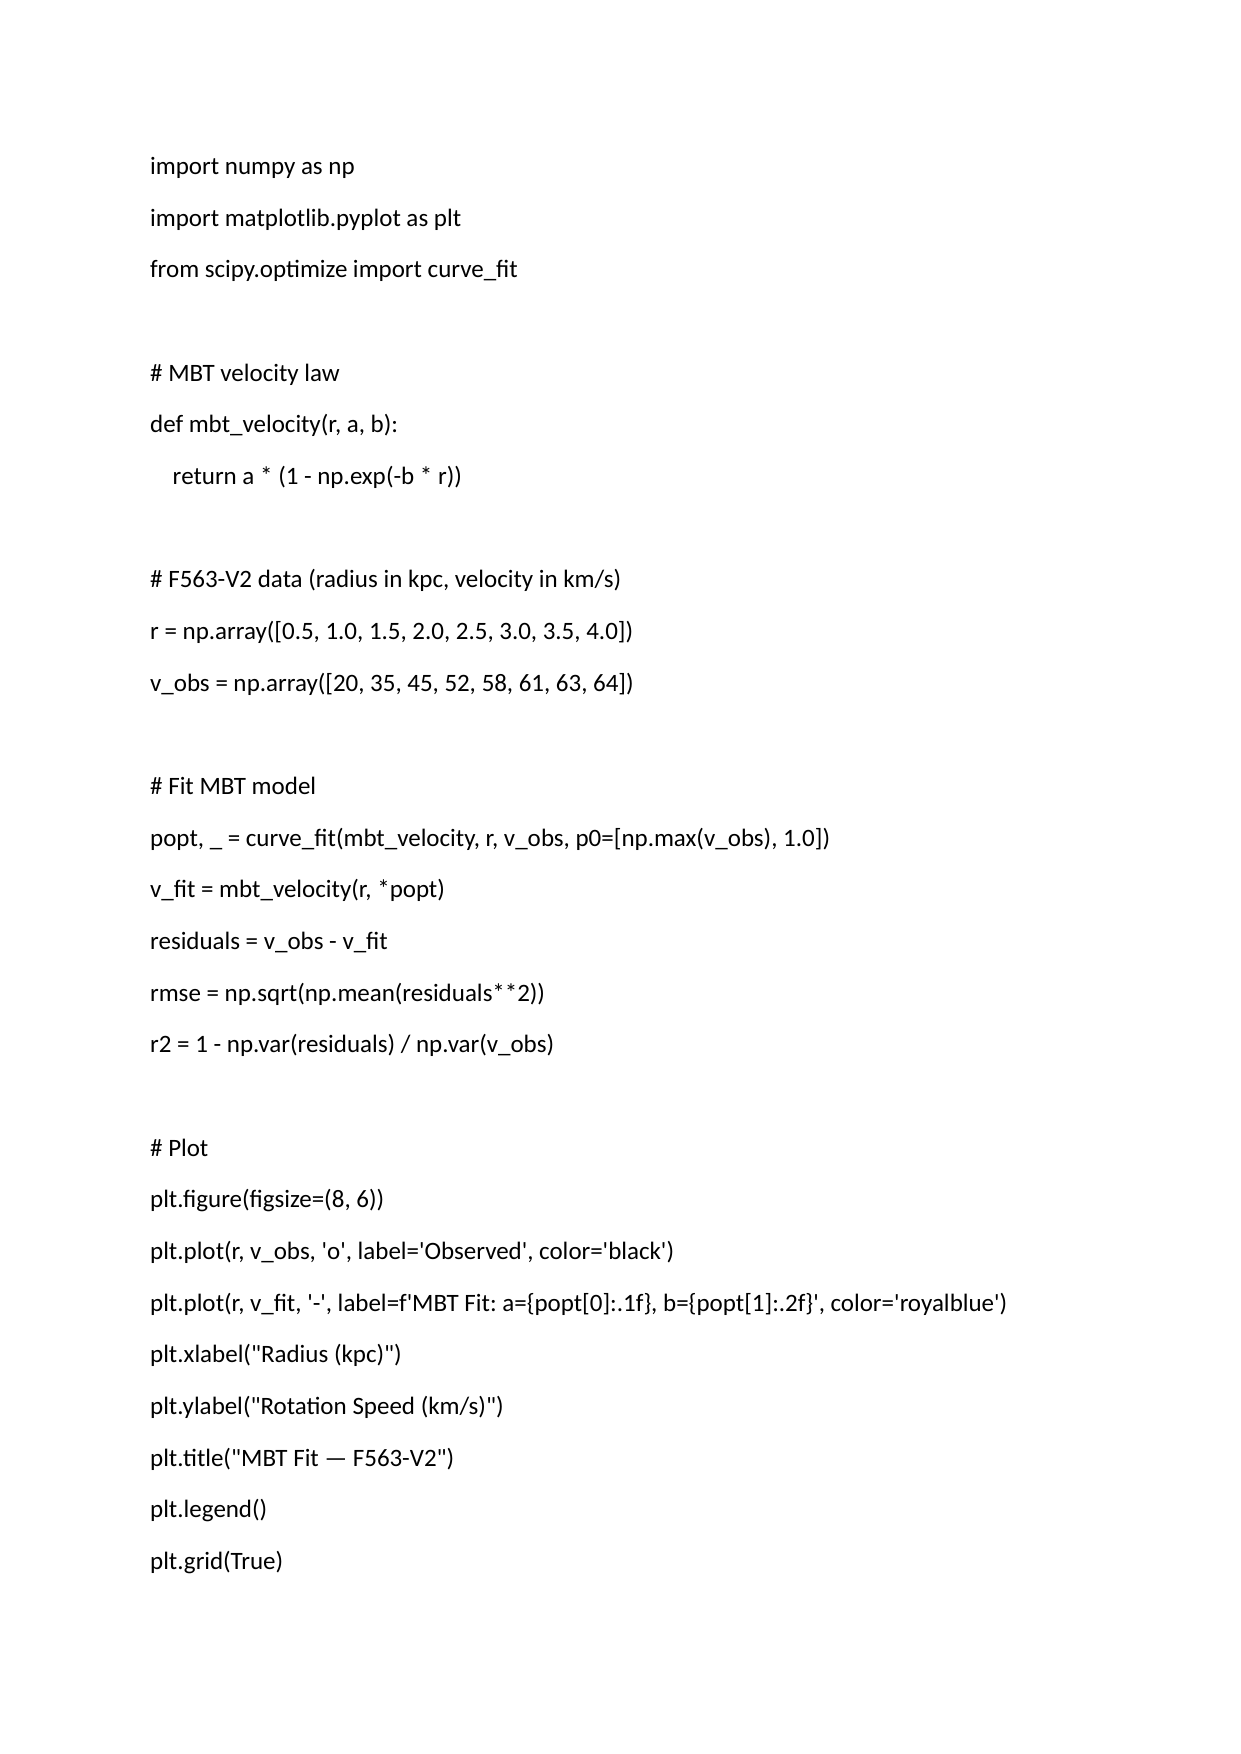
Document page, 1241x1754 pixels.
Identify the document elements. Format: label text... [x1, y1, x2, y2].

text return a * (1 - np.exp(-b * r)) [150, 460, 1090, 491]
text def mbt_velocity(r, a, b): [150, 408, 1090, 439]
text r2 = 1 - np.var(residuals) / np.var(v_obs) [150, 1028, 1090, 1059]
text plt.figure(figsize=(8, 6)) [150, 1183, 1090, 1214]
text residuals = v_obs - v_fit [150, 925, 1090, 956]
text plt.plot(r, v_obs, 'o', label='Observed', color='black') [150, 1235, 1090, 1266]
text from scipy.optimize import curve_fit [150, 253, 1090, 284]
text import numpy as np [150, 150, 1090, 181]
text plt.xlabel("Radius (kpc)") [150, 1338, 1090, 1369]
text v_fit = mbt_velocity(r, *popt) [150, 873, 1090, 904]
text plt.legend() [150, 1493, 1090, 1524]
text plt.grid(True) [150, 1545, 1090, 1576]
text # MBT velocity law [150, 357, 1090, 387]
text # Fit MBT model [150, 770, 1090, 801]
text v_obs = np.array([20, 35, 45, 52, 58, 61, 63, 64]) [150, 667, 1090, 697]
text plt.plot(r, v_fit, '-', label=f'MBT Fit: a={popt[0]:.1f}, b={popt[1]:.2f}', color='royalblue') [150, 1287, 1090, 1317]
text plt.ylabel("Rotation Speed (km/s)") [150, 1390, 1090, 1421]
text popt, _ = curve_fit(mbt_velocity, r, v_obs, p0=[np.max(v_obs), 1.0]) [150, 822, 1090, 852]
text r = np.array([0.5, 1.0, 1.5, 2.0, 2.5, 3.0, 3.5, 4.0]) [150, 615, 1090, 646]
text rmse = np.sqrt(np.mean(residuals**2)) [150, 977, 1090, 1007]
text plt.title("MBT Fit — F563-V2") [150, 1442, 1090, 1472]
text # F563-V2 data (radius in kpc, velocity in km/s) [150, 563, 1090, 594]
text import matplotlib.pyplot as plt [150, 202, 1090, 232]
text # Plot [150, 1132, 1090, 1162]
